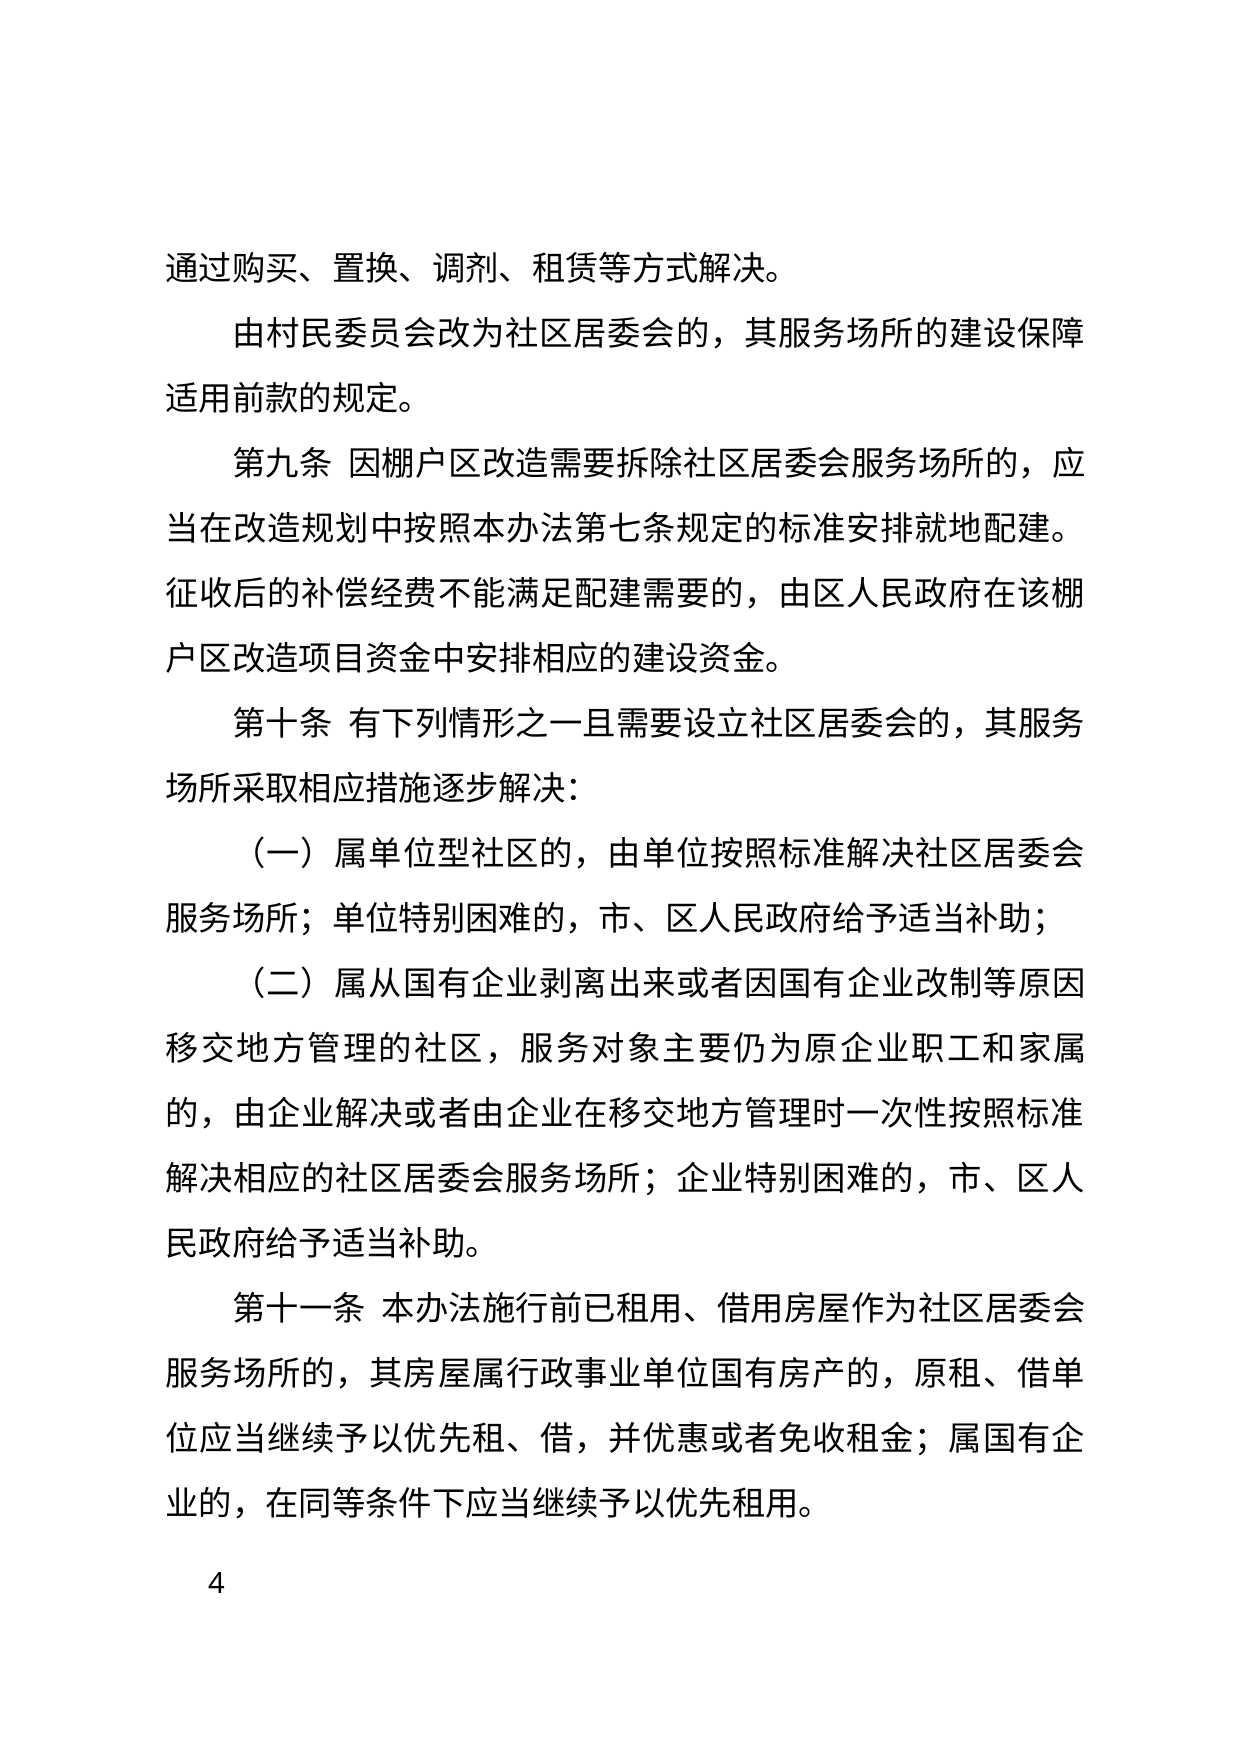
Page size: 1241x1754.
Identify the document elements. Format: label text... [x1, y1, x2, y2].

text 第九条 因棚户区改造需要拆除社区居委会服务场所的，应当在改造规划中按照本办法第七条规定的标准安排就地配建。征收后的补偿经费不能满足配建需要的，由区人民政府在该棚户区改造项目资金中安排相应的建设资金。 [165, 428, 1087, 688]
text 第十一条 本办法施行前已租用、借用房屋作为社区居委会服务场所的，其房屋属行政事业单位国有房产的，原租、借单位应当继续予以优先租、借，并优惠或者免收租金；属国有企业的，在同等条件下应当继续予以优先租用。 [165, 1273, 1087, 1533]
text 第十条 有下列情形之一且需要设立社区居委会的，其服务场所采取相应措施逐步解决： [165, 688, 1087, 818]
text （二）属从国有企业剥离出来或者因国有企业改制等原因移交地方管理的社区，服务对象主要仍为原企业职工和家属的，由企业解决或者由企业在移交地方管理时一次性按照标准解决相应的社区居委会服务场所；企业特别困难的，市、区人民政府给予适当补助。 [165, 948, 1087, 1273]
text （一）属单位型社区的，由单位按照标准解决社区居委会服务场所；单位特别困难的，市、区人民政府给予适当补助； [165, 818, 1087, 948]
text 由村民委员会改为社区居委会的，其服务场所的建设保障适用前款的规定。 [165, 298, 1087, 428]
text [165, 233, 1087, 298]
